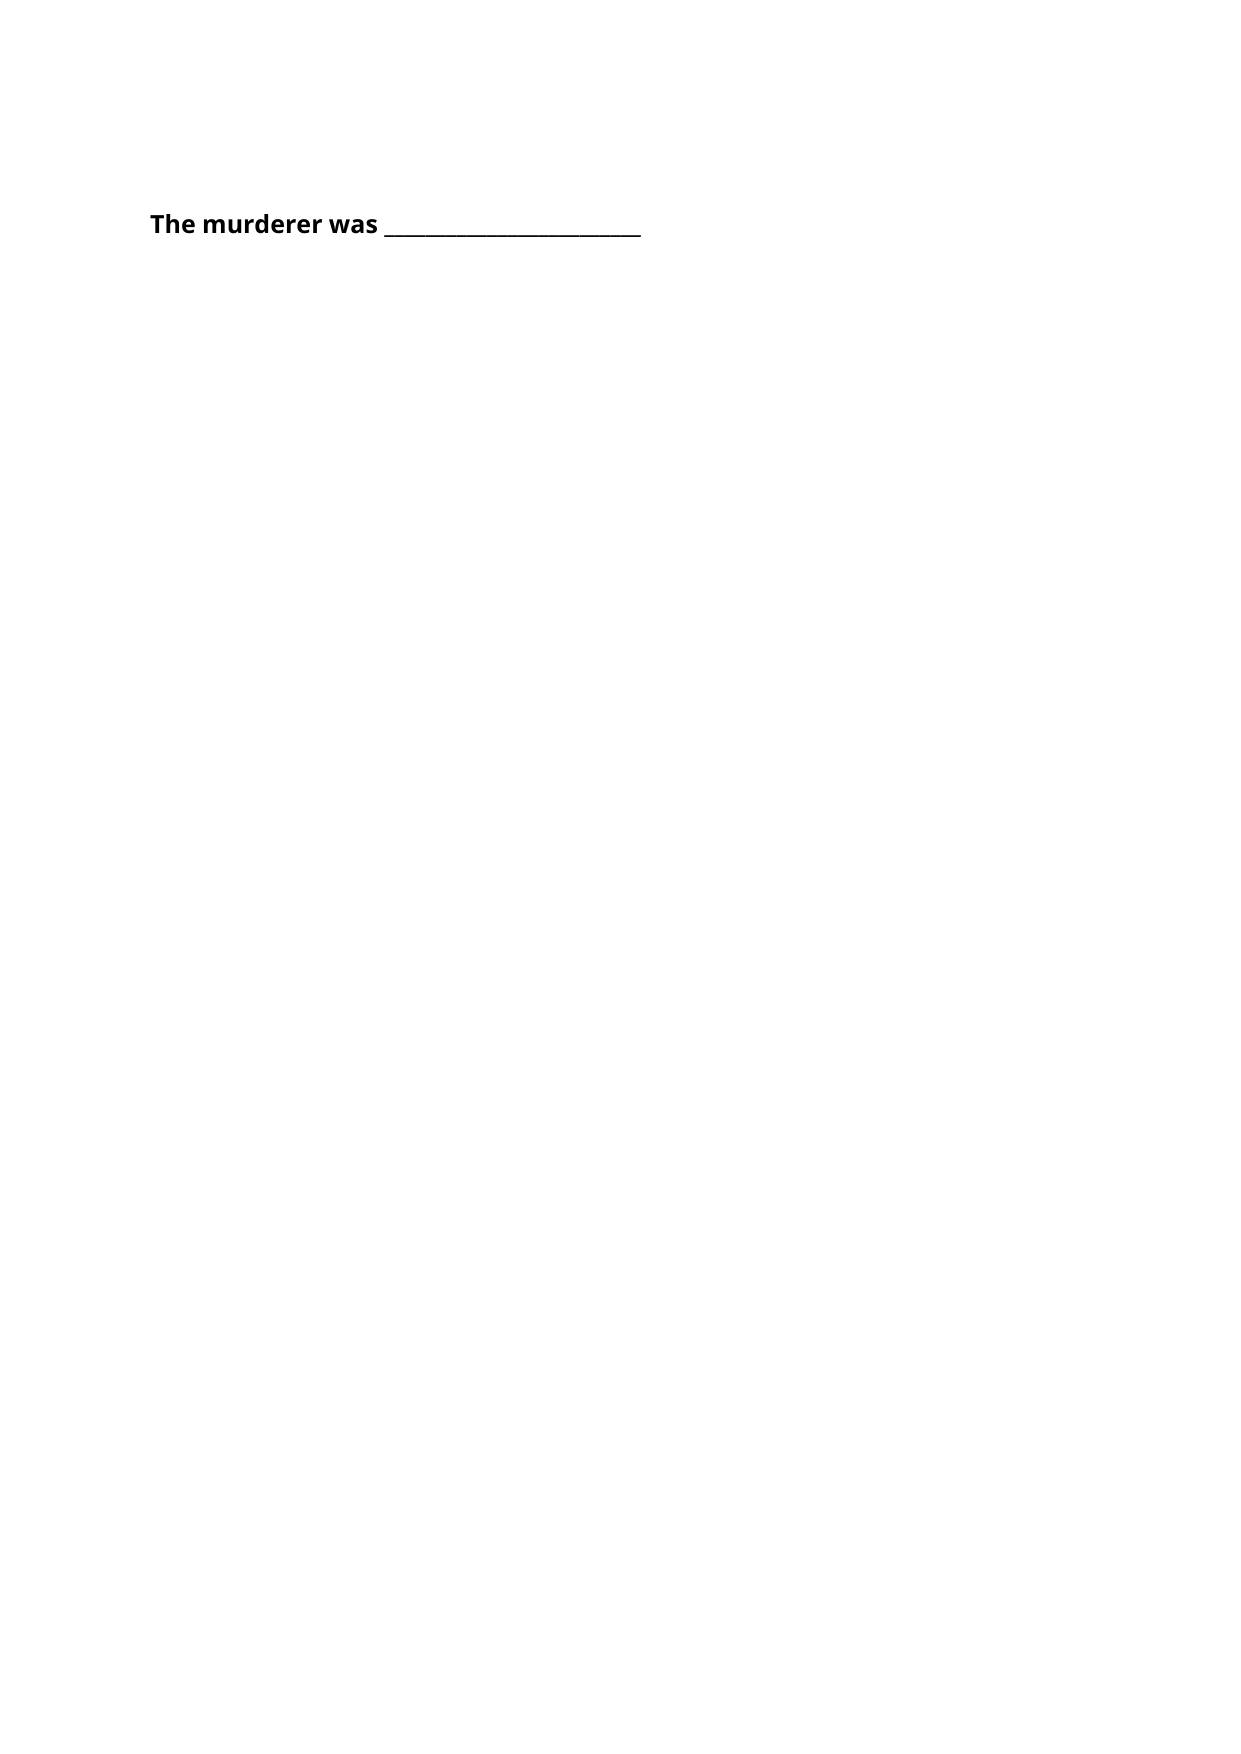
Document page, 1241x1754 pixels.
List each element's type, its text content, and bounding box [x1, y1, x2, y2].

text The murderer was _________________________ [150, 207, 1090, 241]
